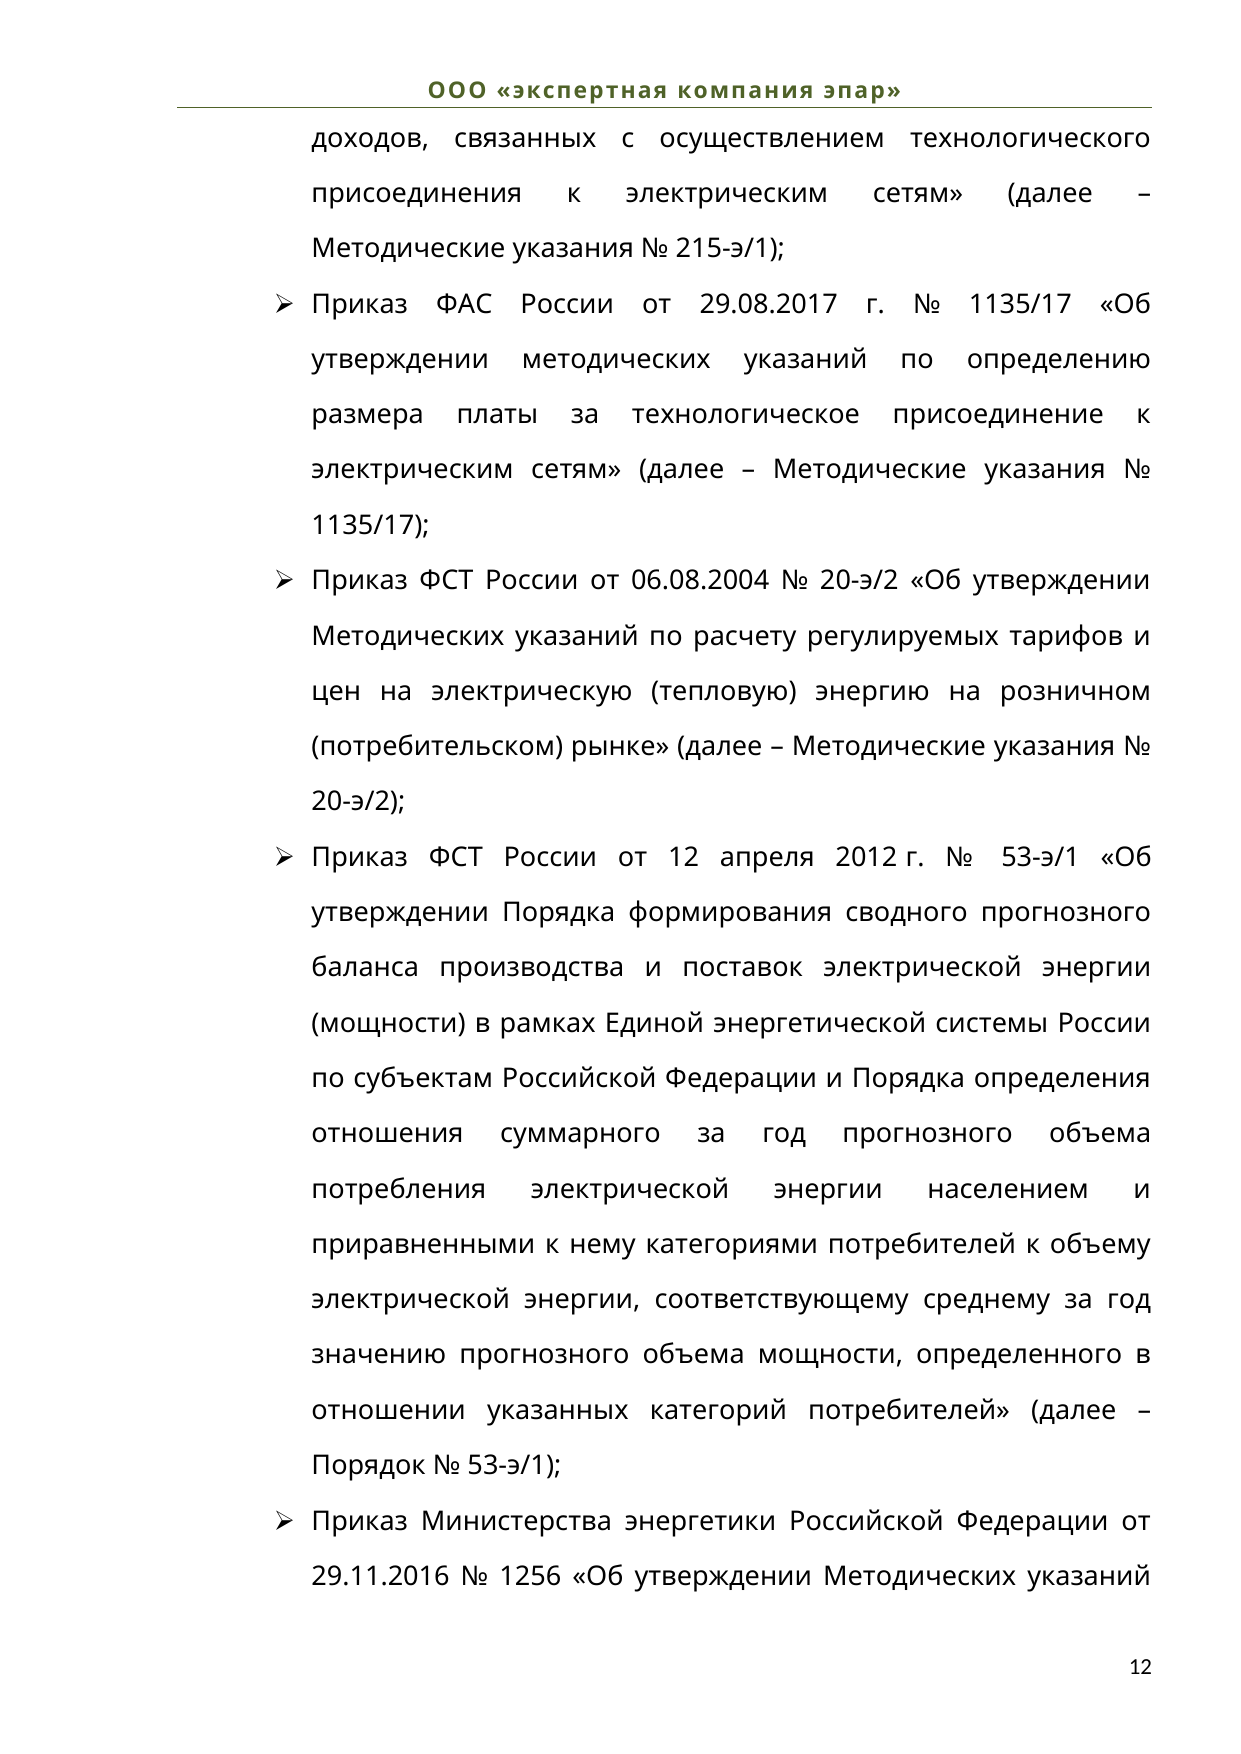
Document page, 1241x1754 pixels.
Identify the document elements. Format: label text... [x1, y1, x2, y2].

list Приказ ФАС России от 29.08.2017 г. № 1135/17 «Об утверждении методических указаний по определению размера платы за технологическое присоединение к электрическим сетям» (далее – Методические указания № 1135/17); [274, 284, 1152, 542]
list Приказ ФСТ России от 06.08.2004 № 20-э/2 «Об утверждении Методических указаний по расчету регулируемых тарифов и цен на электрическую (тепловую) энергию на розничном (потребительском) рынке» (далее – Методические указания № 20-э/2); [274, 561, 1152, 819]
list Приказ ФСТ России от 12 апреля 2012 г. № 53-э/1 «Об утверждении Порядка формирования сводного прогнозного баланса производства и поставок электрической энергии (мощности) в рамках Единой энергетической системы России по субъектам Российской Федерации и Порядка определения отношения суммарного за год прогнозного объема потребления электрической энергии населением и приравненными к нему категориями потребителей к объему электрической энергии, соответствующему среднему за год значению прогнозного объема мощности, определенного в отношении указанных категорий потребителей» (далее – Порядок № 53-э/1); [274, 837, 1152, 1482]
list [274, 118, 1152, 266]
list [274, 1501, 1152, 1593]
